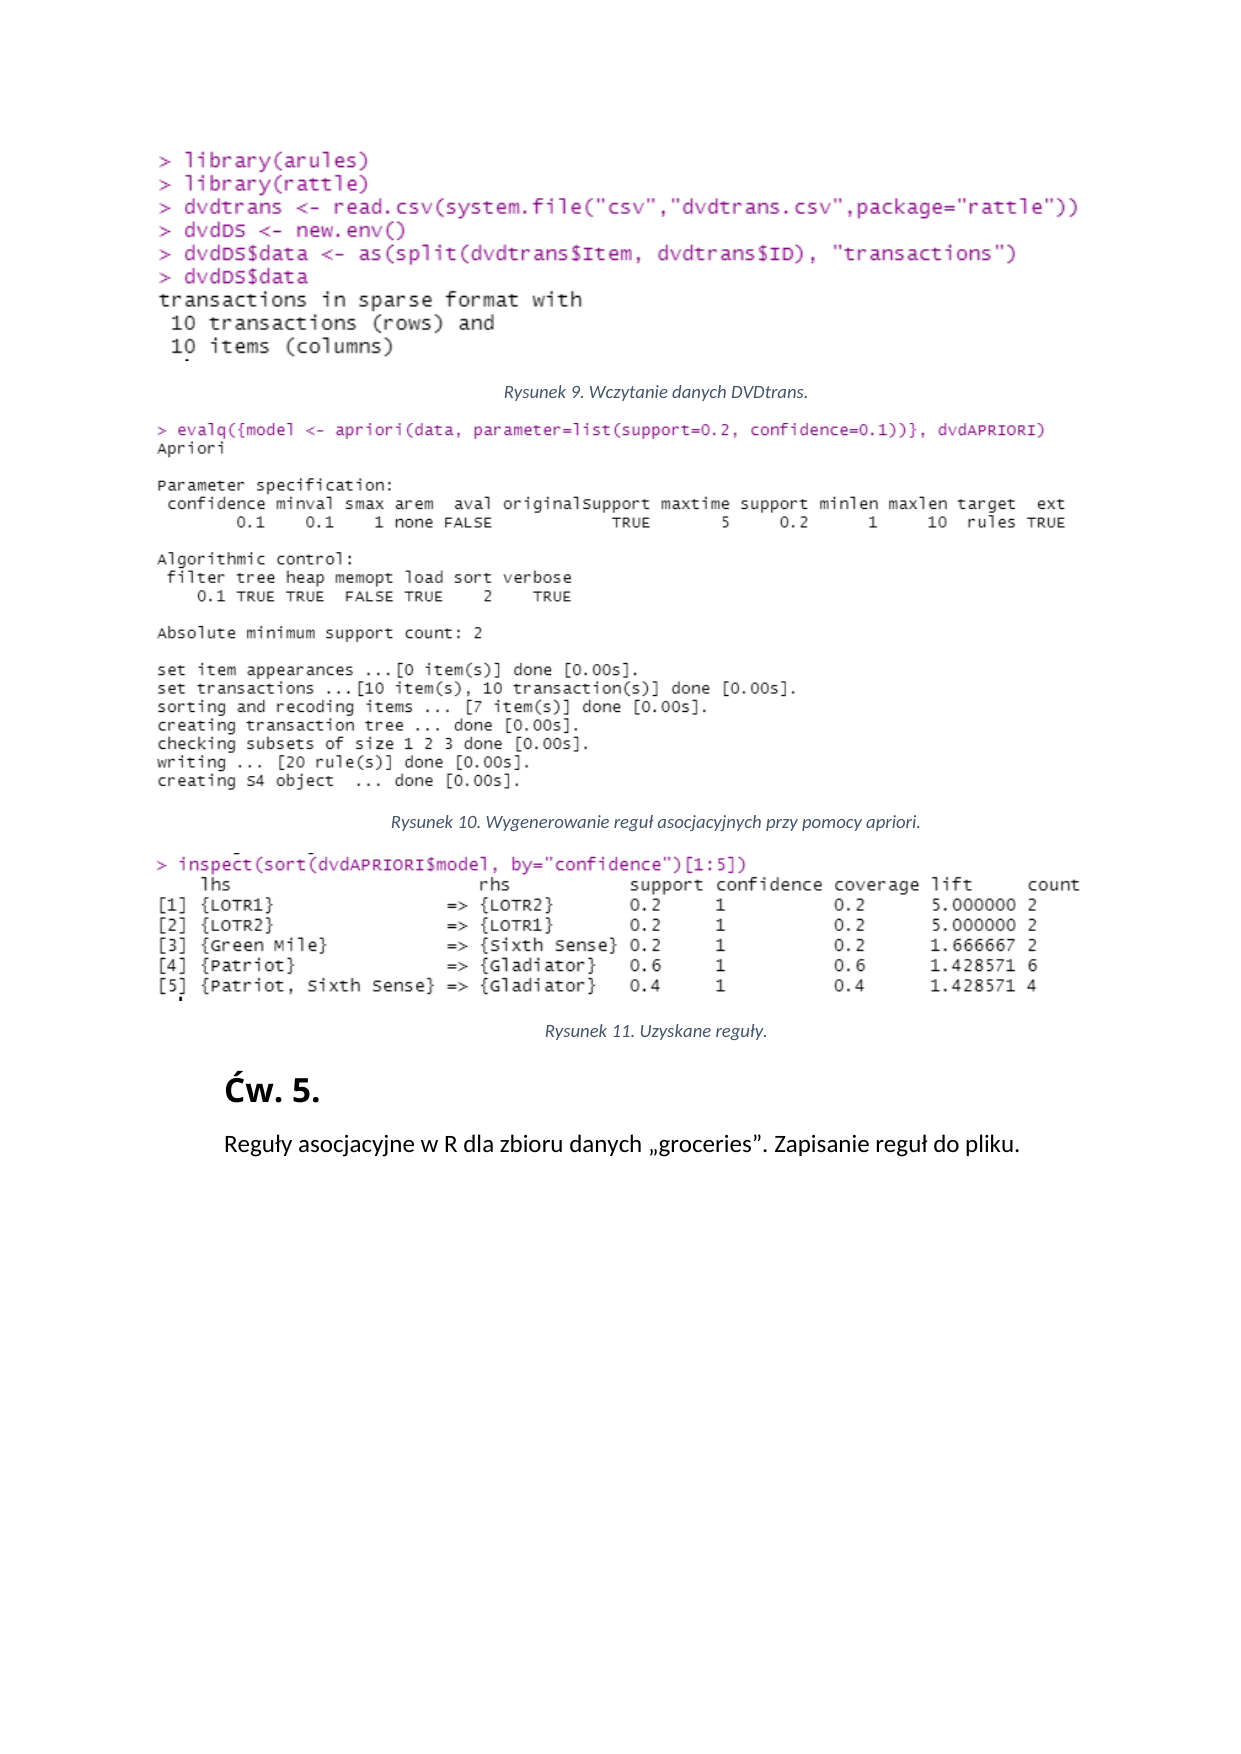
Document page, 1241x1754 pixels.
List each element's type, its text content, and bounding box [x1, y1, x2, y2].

picture [150, 423, 1091, 791]
subtitle Ćw. 5. [150, 1067, 1090, 1112]
picture [150, 853, 1091, 1001]
text Reguły asocjacyjne w R dla zbioru danych „groceries”. Zapisanie reguł do pliku. [150, 1128, 1090, 1159]
picture [150, 150, 1091, 361]
